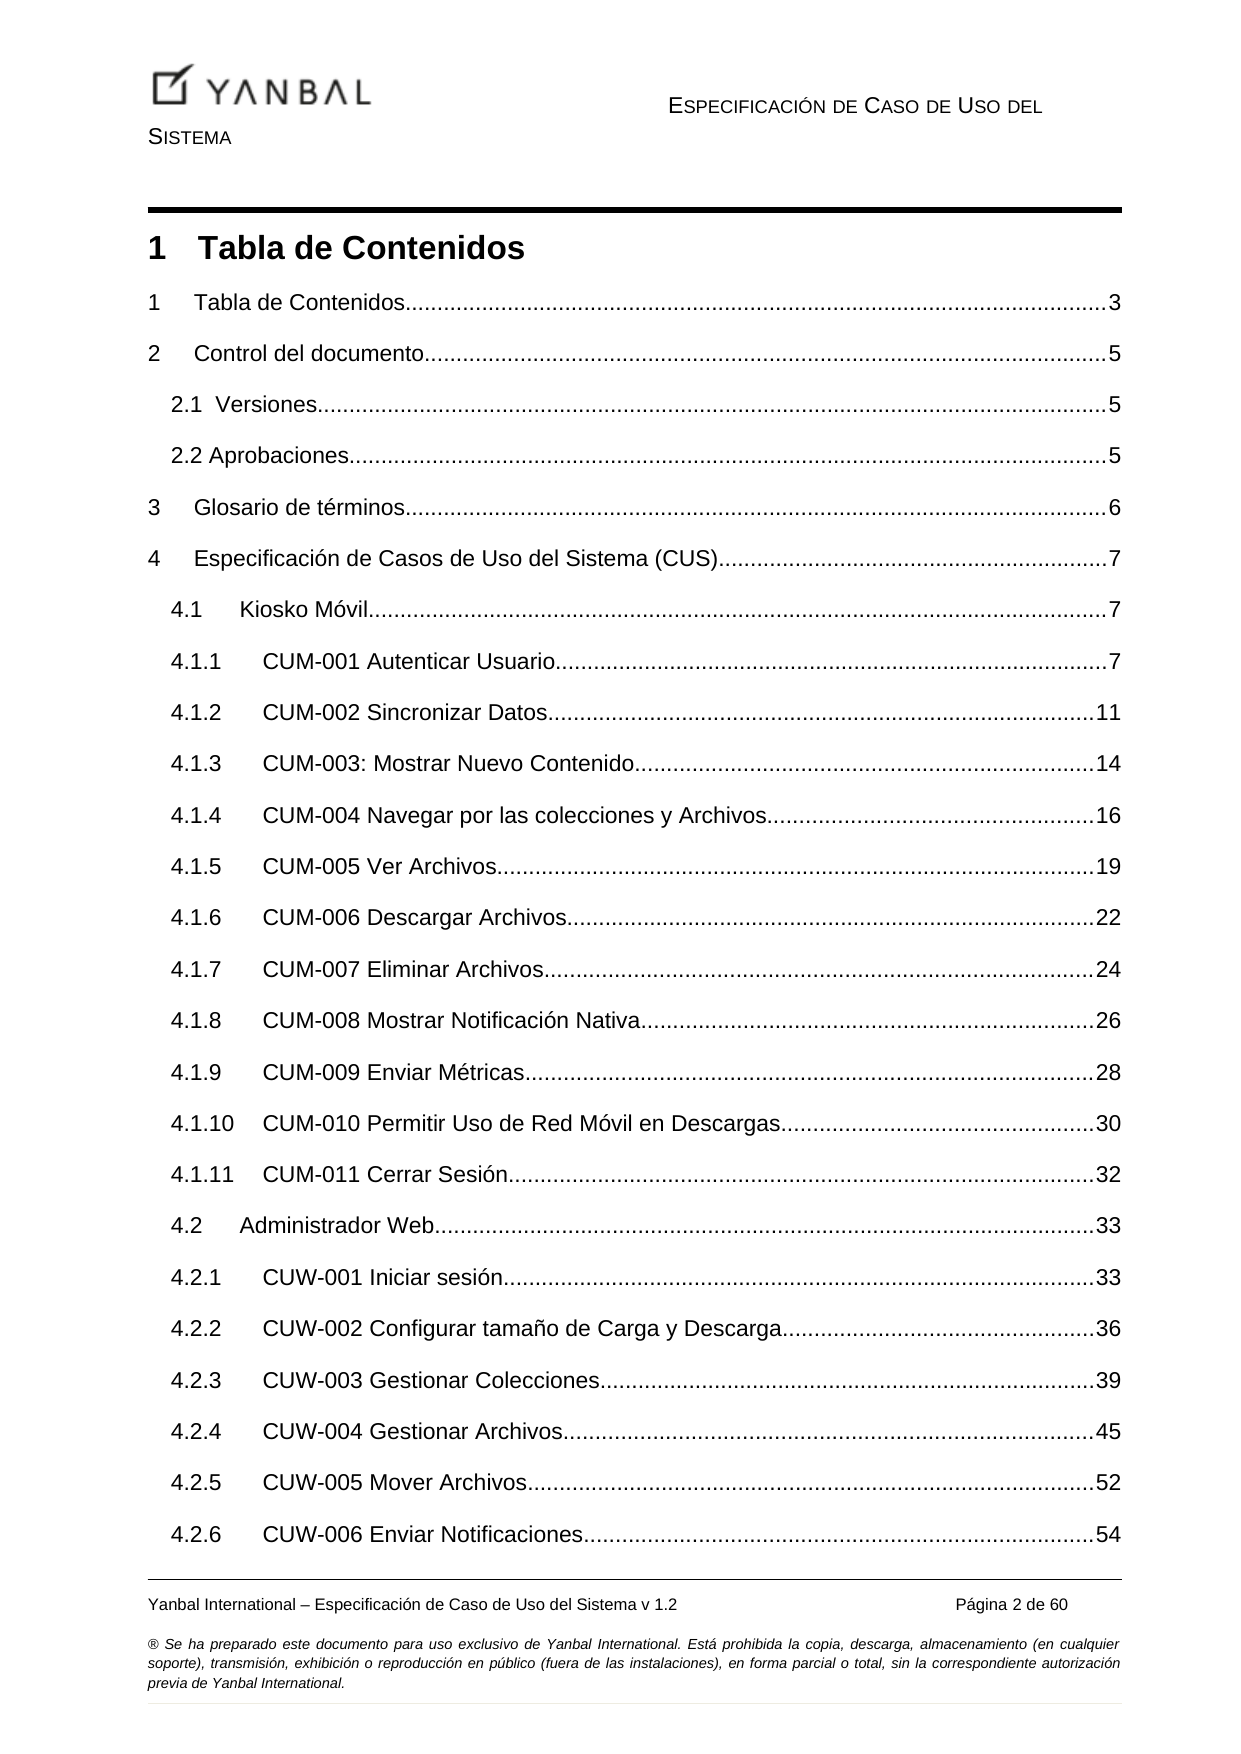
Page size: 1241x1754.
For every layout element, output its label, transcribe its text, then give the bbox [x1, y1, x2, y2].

text 4.1.9 CUM-009 Enviar Métricas 28 [171, 1058, 1122, 1085]
text 2.2 Aprobaciones 5 [171, 442, 1122, 469]
text 4.1.10 CUM-010 Permitir Uso de Red Móvil en Descargas 30 [171, 1110, 1122, 1136]
text 4.1.2 CUM-002 Sincronizar Datos 11 [171, 699, 1122, 725]
text 4.2.3 CUW-003 Gestionar Colecciones 39 [171, 1367, 1122, 1393]
text 4.2 Administrador Web 33 [171, 1212, 1122, 1239]
text 2 Control del documento 5 [148, 340, 1122, 366]
text 4.1.6 CUM-006 Descargar Archivos 22 [171, 904, 1122, 931]
text 4.1.11 CUM-011 Cerrar Sesión 32 [171, 1161, 1122, 1187]
text 4.1.4 CUM-004 Navegar por las colecciones y Archivos 16 [171, 802, 1122, 828]
text 4.2.6 CUW-006 Enviar Notificaciones 54 [171, 1521, 1122, 1547]
text 2.1 Versiones 5 [171, 391, 1122, 418]
text 3 Glosario de términos 6 [148, 493, 1122, 520]
text 4 Especificación de Casos de Uso del Sistema (CUS) 7 [148, 545, 1122, 571]
text 4.2.5 CUW-005 Mover Archivos 52 [171, 1469, 1122, 1496]
text 4.1 Kiosko Móvil 7 [171, 596, 1122, 623]
text 4.1.7 CUM-007 Eliminar Archivos 24 [171, 956, 1122, 982]
text 4.2.2 CUW-002 Configurar tamaño de Carga y Descarga 36 [171, 1315, 1122, 1342]
text Tabla de Contenidos [148, 213, 1122, 266]
text 4.1.5 CUM-005 Ver Archivos 19 [171, 853, 1122, 879]
text 4.2.4 CUW-004 Gestionar Archivos 45 [171, 1418, 1122, 1444]
text 4.1.3 CUM-003: Mostrar Nuevo Contenido 14 [171, 750, 1122, 777]
picture [147, 58, 376, 114]
text 4.2.1 CUW-001 Iniciar sesión 33 [171, 1264, 1122, 1290]
text 1 Tabla de Contenidos 3 [148, 289, 1122, 315]
text 4.1.1 CUM-001 Autenticar Usuario 7 [171, 648, 1122, 674]
text 4.1.8 CUM-008 Mostrar Notificación Nativa 26 [171, 1007, 1122, 1033]
